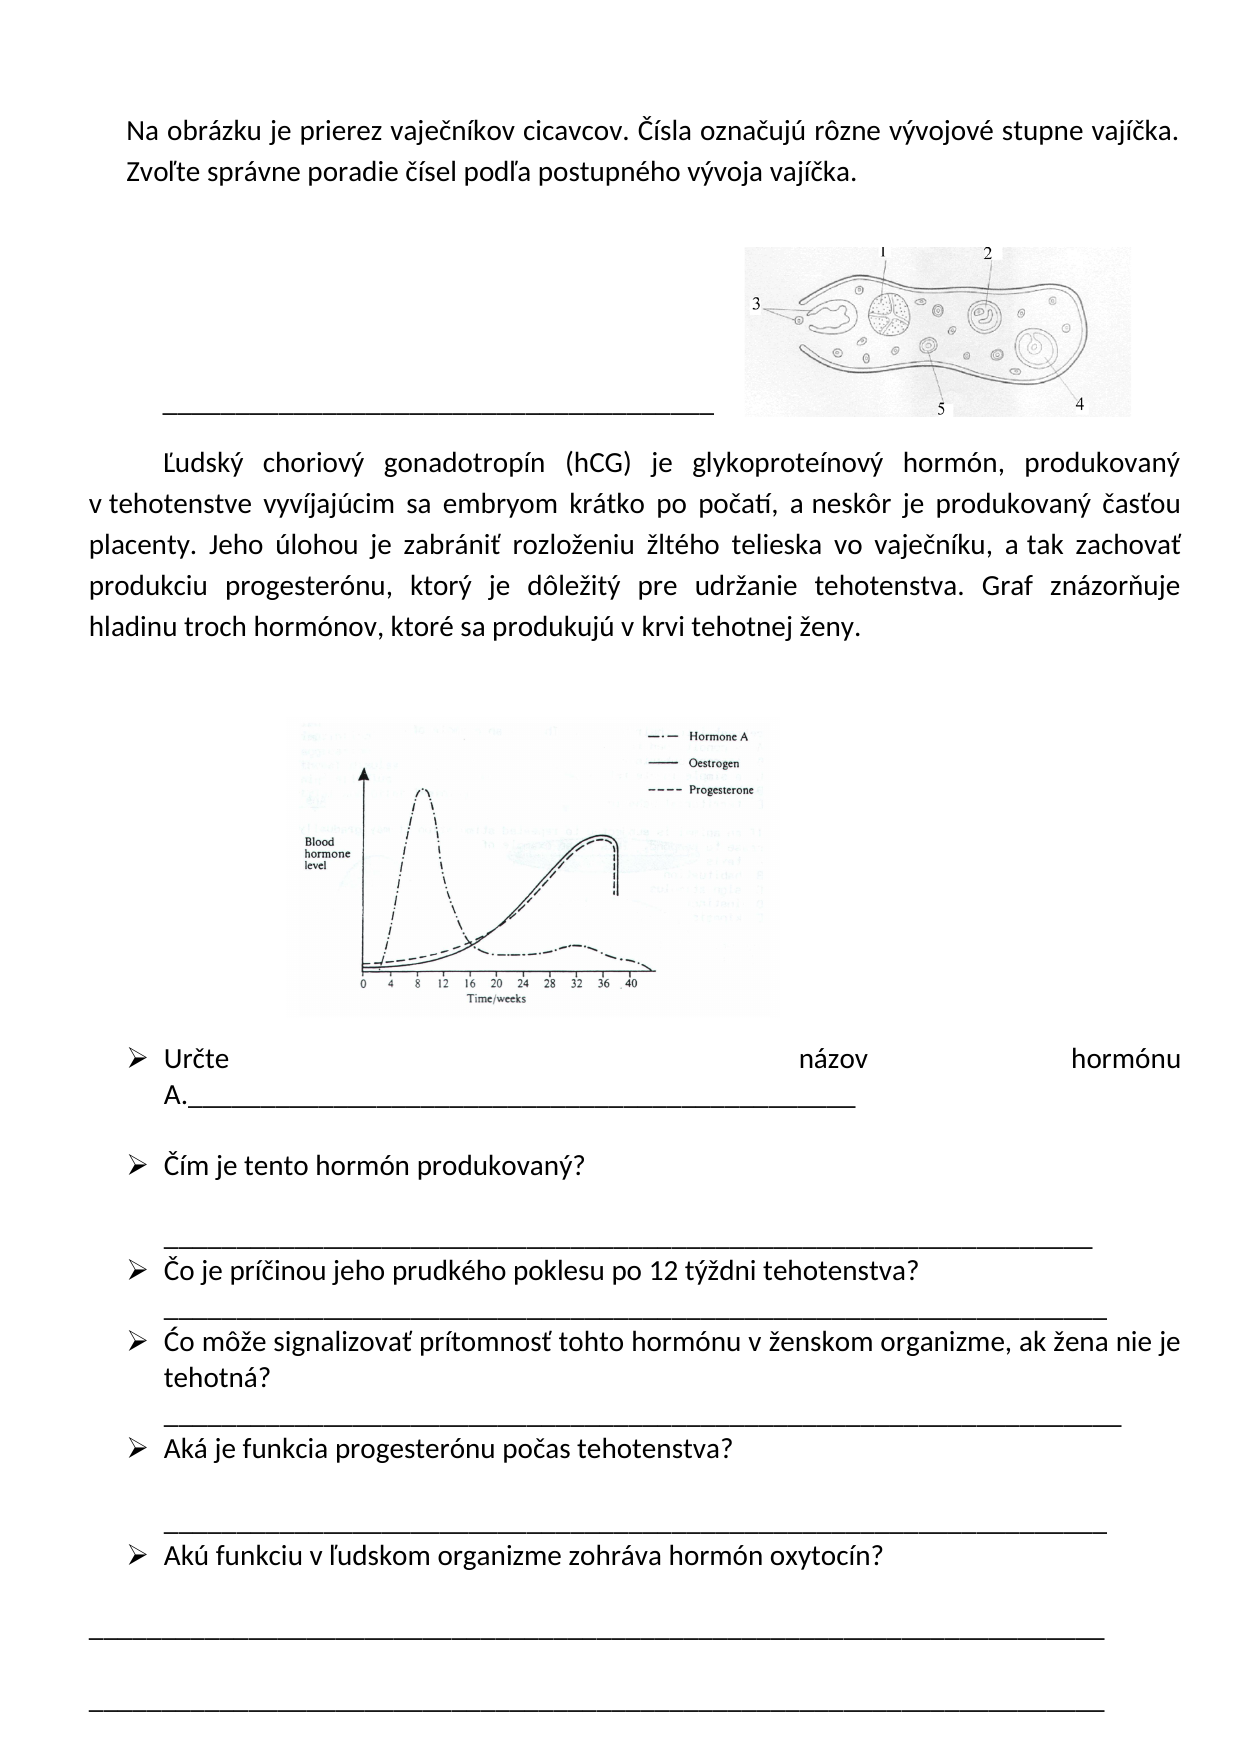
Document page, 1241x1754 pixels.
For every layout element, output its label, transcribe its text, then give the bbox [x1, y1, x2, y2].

list Čím je tento hormón produkovaný? [126, 1147, 1181, 1183]
text _________________________________________________________________ [164, 1288, 1181, 1323]
list Akú funkciu v ľudskom organizme zohráva hormón oxytocín? [126, 1537, 1181, 1573]
list Čo je príčinou jeho prudkého poklesu po 12 týždni tehotenstva? [126, 1252, 1181, 1288]
text ______________________________________________________________________ [89, 1680, 1181, 1715]
list Určte názov hormónu A.______________________________________________ [126, 1041, 1181, 1112]
text _________________________________________________________________ [164, 1502, 1181, 1537]
list Aká je funkcia progesterónu počas tehotenstva? [126, 1430, 1181, 1466]
text Ľudský choriový gonadotropín (hCG) je glykoproteínový hormón, produkovaný v tehotenstve vyvíjajúcim sa embryom krátko po počatí, a neskôr je produkovaný časťou placenty. Jeho úlohou je zabrániť rozloženiu žltého telieska vo vaječníku, a tak zachovať produkciu progesterónu, ktorý je dôležitý pre udržanie tehotenstva. Graf znázorňuje hladinu troch hormónov, ktoré sa produkujú v krvi tehotnej ženy. [89, 444, 1181, 644]
text __________________________________________________________________ [164, 1395, 1181, 1430]
list Ćo môže signalizovať prítomnosť tohto hormónu v ženskom organizme, ak žena nie je tehotná? [126, 1323, 1181, 1395]
text ________________________________________________________________ [164, 1217, 1181, 1252]
text Na obrázku je prierez vaječníkov cicavcov. Čísla označujú rôzne vývojové stupne vajíčka. Zvoľte správne poradie čísel podľa postupného vývoja vajíčka. [126, 112, 1181, 189]
text ______________________________________ [89, 383, 1181, 418]
text ______________________________________________________________________ [89, 1608, 1181, 1644]
